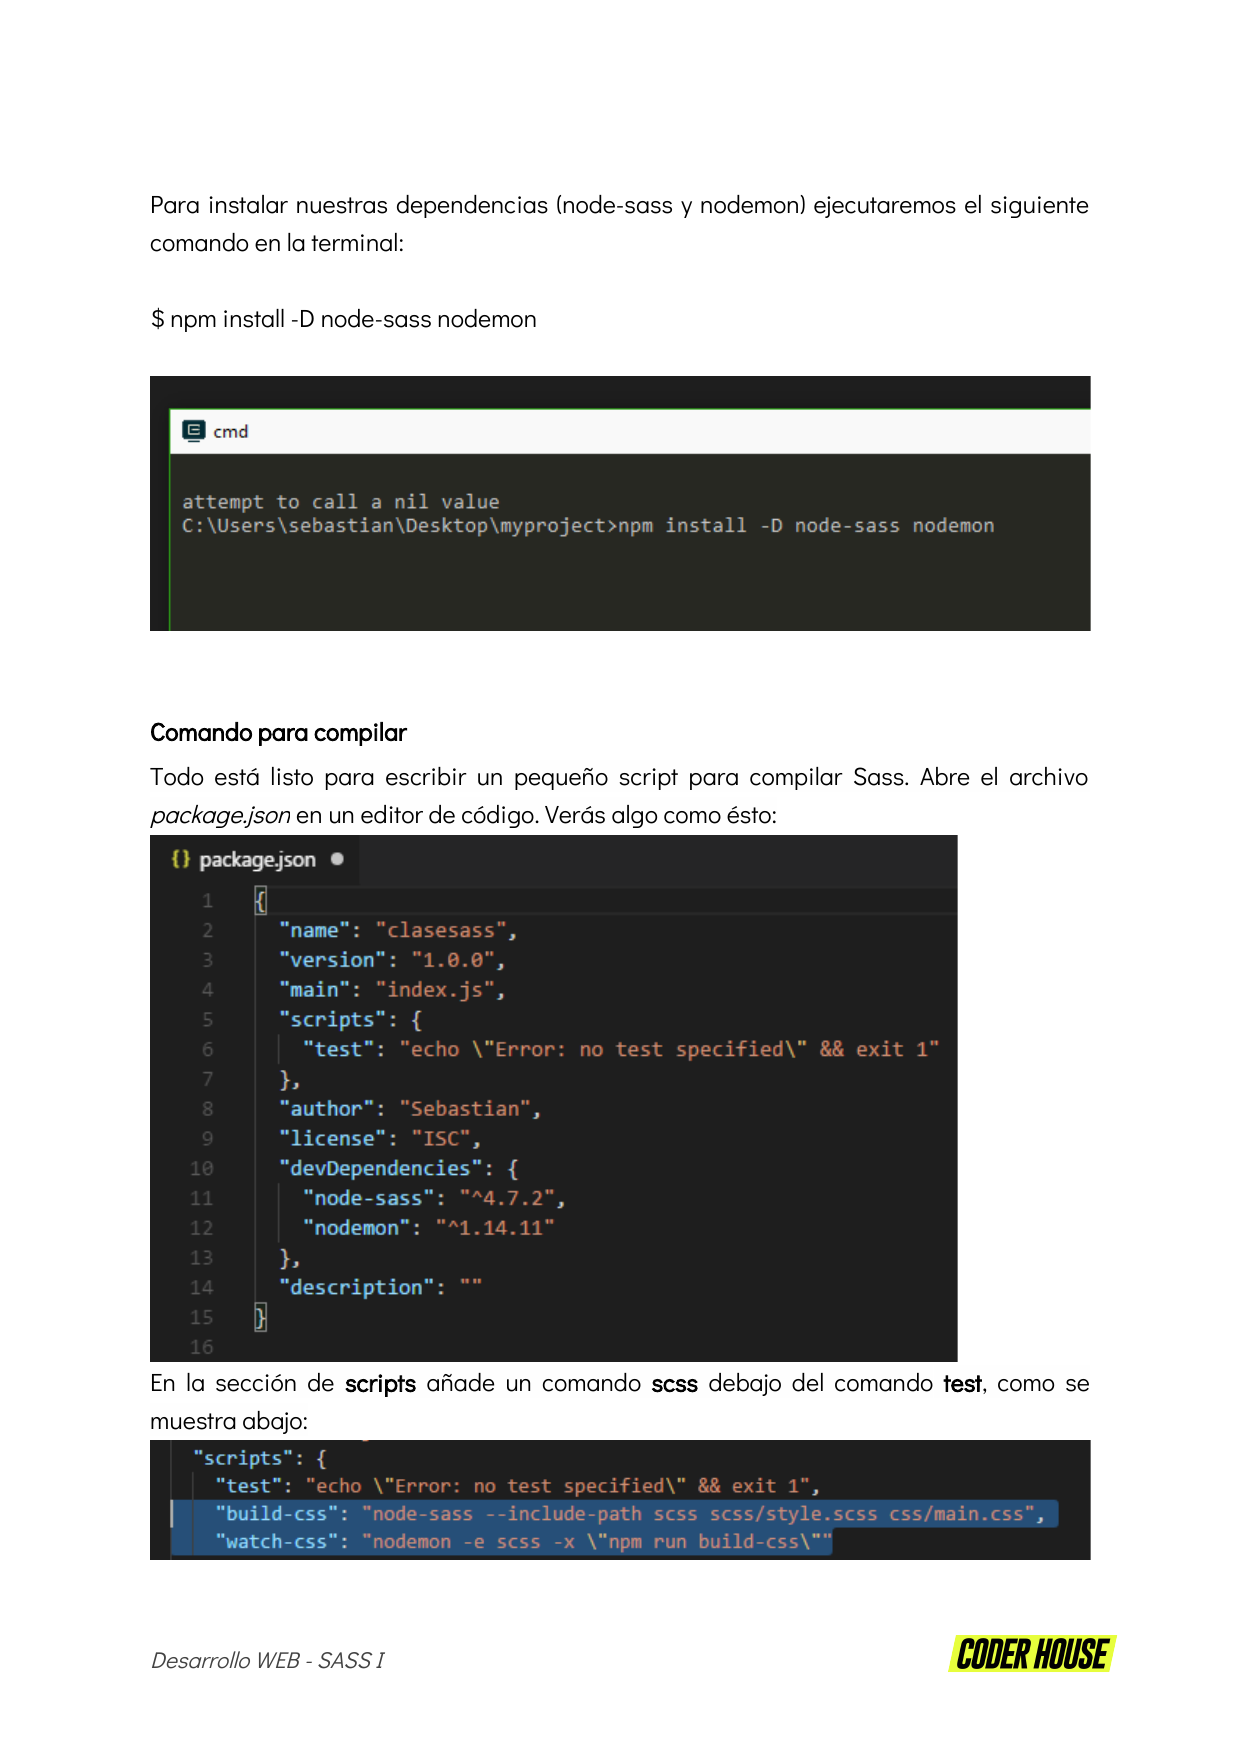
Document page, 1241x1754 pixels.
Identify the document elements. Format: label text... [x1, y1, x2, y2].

text En la sección de scripts añade un comando scss debajo del comando test, como se muestra abajo: [150, 1365, 1090, 1436]
subtitle Comando para compilar [150, 714, 1090, 747]
picture [150, 1440, 1091, 1560]
text Para instalar nuestras dependencias (node-sass y nodemon) ejecutaremos el siguiente comando en la terminal: [150, 188, 1090, 258]
picture [944, 1629, 1121, 1678]
text Todo está listo para escribir un pequeño script para compilar Sass. Abre el archivo package.json en un editor de código. Verás algo como ésto: [150, 792, 1090, 830]
text $ npm install -D node-sass nodemon [150, 301, 1090, 334]
picture [150, 835, 958, 1362]
picture [150, 376, 1091, 631]
